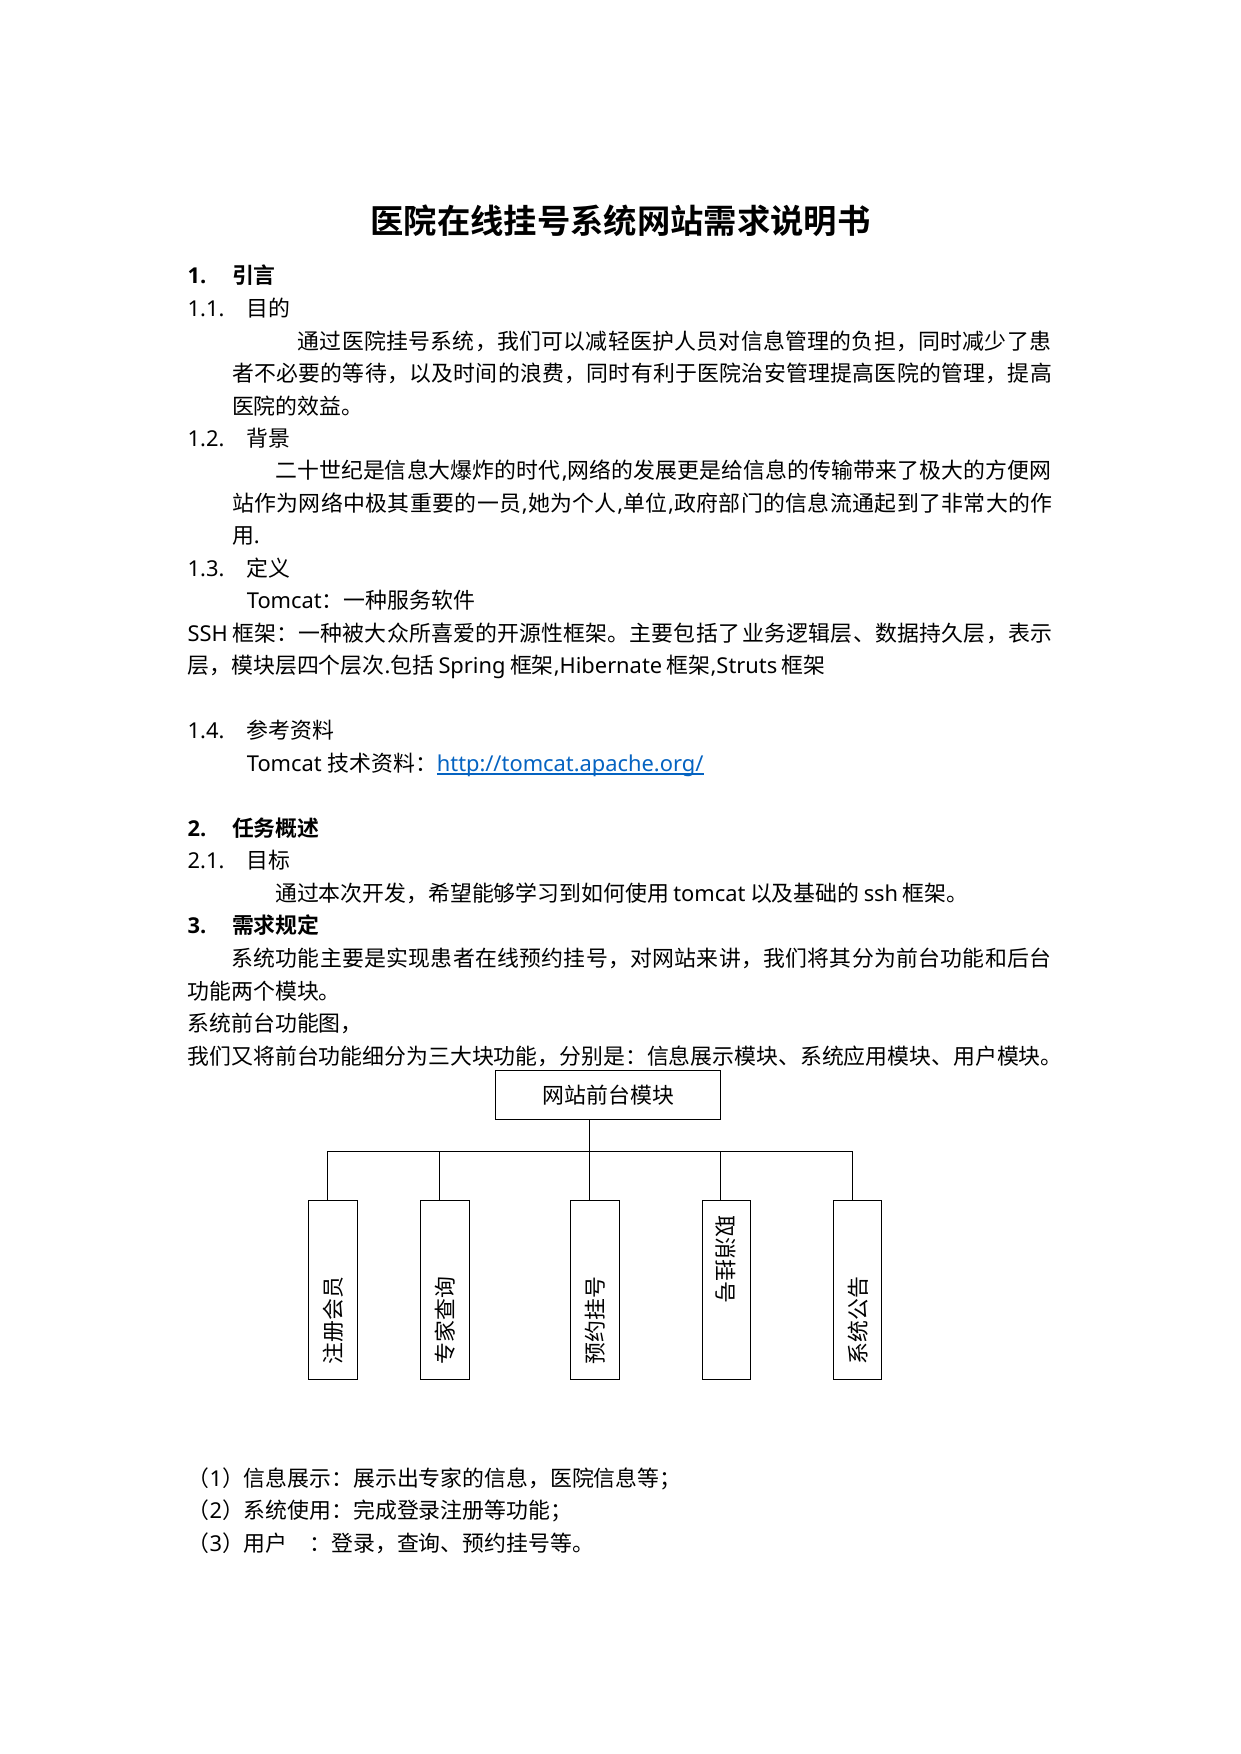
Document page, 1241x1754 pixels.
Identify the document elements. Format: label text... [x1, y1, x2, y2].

list 需求规定 [187, 908, 1053, 941]
list 二十世纪是信息大爆炸的时代,网络的发展更是给信息的传输带来了极大的方便网站作为网络中极其重要的一员,她为个人,单位,政府部门的信息流通起到了非常大的作用. [232, 453, 1053, 551]
list 通过医院挂号系统，我们可以减轻医护人员对信息管理的负担，同时减少了患者不必要的等待，以及时间的浪费，同时有利于医院治安管理提高医院的管理，提高医院的效益。 [232, 323, 1053, 421]
list 任务概述 [187, 811, 1053, 843]
list 系统使用：完成登录注册等功能； [187, 1493, 1053, 1526]
list Tomcat 技术资料：http://tomcat.apache.org/ [247, 746, 1053, 778]
list 参考资料 [187, 713, 1053, 746]
list 定义 [187, 551, 1053, 583]
list 信息展示：展示出专家的信息，医院信息等； [187, 1461, 1053, 1493]
list 背景 [187, 421, 1053, 453]
text 系统前台功能图， [187, 1006, 1053, 1038]
list 目标 [187, 843, 1053, 876]
text 我们又将前台功能细分为三大块功能，分别是：信息展示模块、系统应用模块、用户模块。 [187, 1038, 1053, 1071]
list 通过本次开发，希望能够学习到如何使用tomcat以及基础的ssh框架。 [247, 876, 1053, 908]
title 医院在线挂号系统网站需求说明书 [187, 187, 1053, 252]
list 用户 ：登录，查询、预约挂号等。 [187, 1526, 1053, 1558]
list 引言 [187, 258, 1053, 291]
text 系统功能主要是实现患者在线预约挂号，对网站来讲，我们将其分为前台功能和后台功能两个模块。 [187, 941, 1053, 1006]
list 目的 [187, 291, 1053, 323]
text SSH框架：一种被大众所喜爱的开源性框架。主要包括了业务逻辑层、数据持久层，表示层，模块层四个层次.包括Spring框架,Hibernate框架,Struts框架 [187, 616, 1053, 681]
list Tomcat：一种服务软件 [247, 583, 1053, 616]
